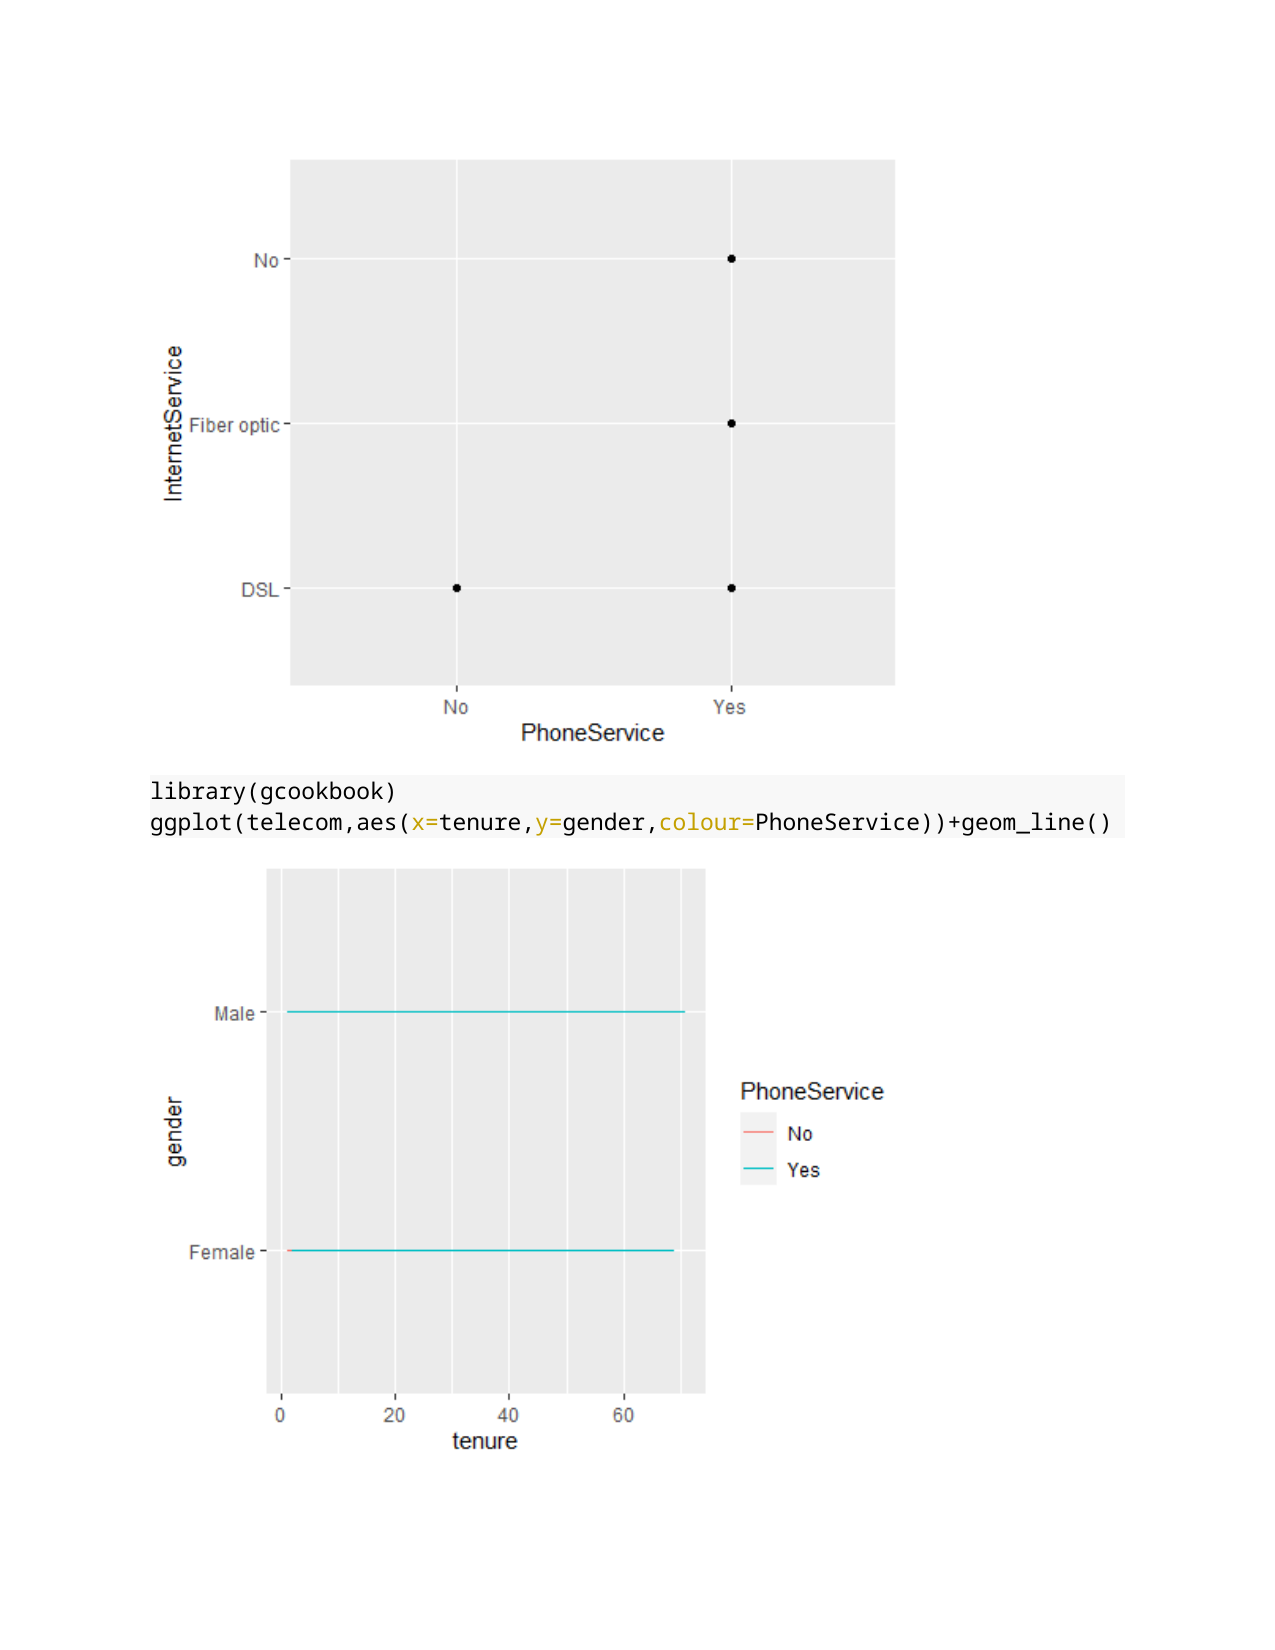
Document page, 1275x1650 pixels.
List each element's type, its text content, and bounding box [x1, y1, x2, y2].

text library(gcookbook) ggplot(telecom,aes(x=tenure,y=gender,colour=PhoneService))+geom_line() [397, 775, 1125, 838]
picture [150, 858, 908, 1465]
picture [150, 150, 908, 757]
